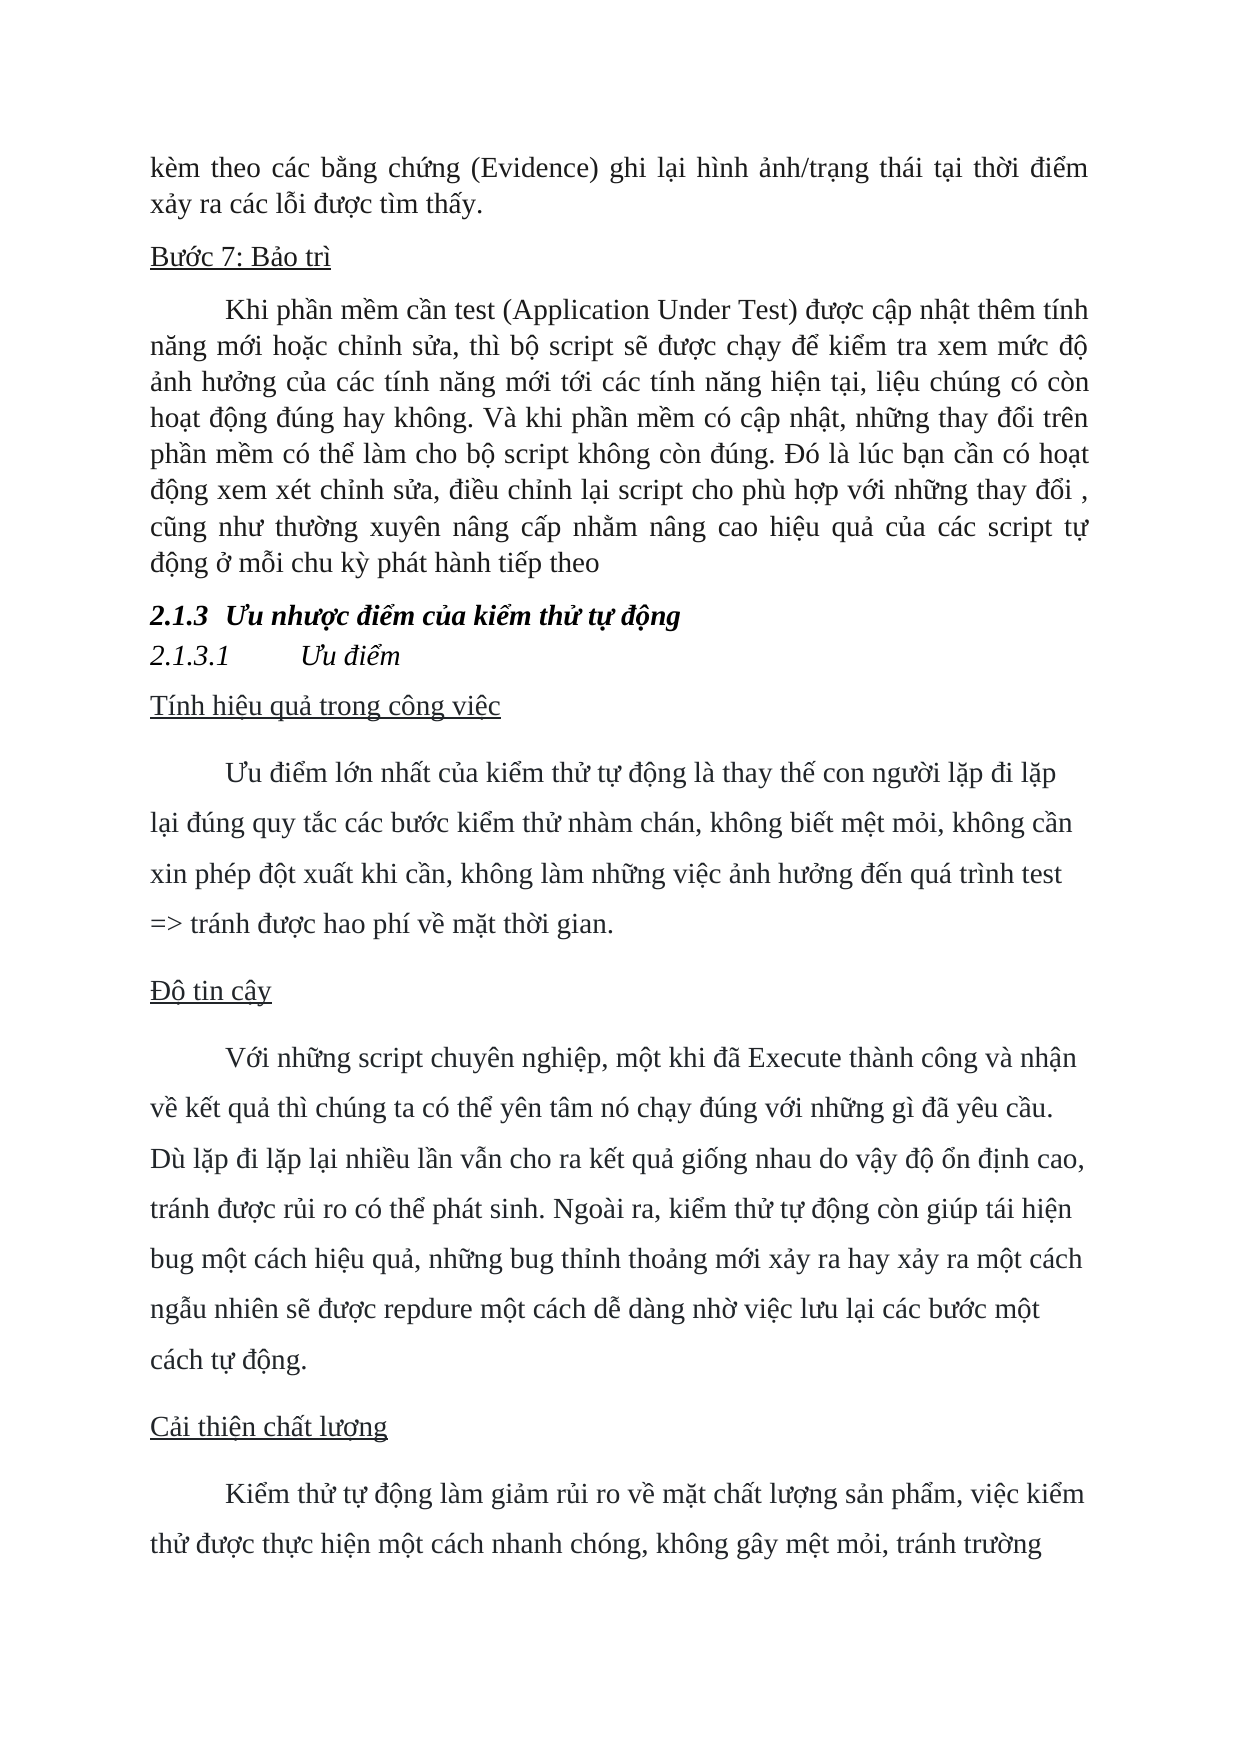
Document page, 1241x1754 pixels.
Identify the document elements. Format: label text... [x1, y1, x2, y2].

text Với những script chuyên nghiệp, một khi đã Execute thành công và nhận về kết quả thì chúng ta có thể yên tâm nó chạy đúng với những gì đã yêu cầu. Dù lặp đi lặp lại nhiều lần vẫn cho ra kết quả giống nhau do vậy độ ổn định cao, tránh được rủi ro có thể phát sinh. Ngoài ra, kiểm thử tự động còn giúp tái hiện bug một cách hiệu quả, những bug thỉnh thoảng mới xảy ra hay xảy ra một cách ngẫu nhiên sẽ được repdure một cách dễ dàng nhờ việc lưu lại các bước một cách tự động. [150, 1040, 1090, 1376]
subtitle 2.1.3 Ưu nhược điểm của kiểm thử tự động [150, 598, 1090, 631]
text Độ tin cậy [150, 973, 1090, 1007]
text Ưu điểm lớn nhất của kiểm thử tự động là thay thế con người lặp đi lặp lại đúng quy tắc các bước kiểm thử nhàm chán, không biết mệt mỏi, không cần xin phép đột xuất khi cần, không làm những việc ảnh hưởng đến quá trình test => tránh được hao phí về mặt thời gian. [150, 755, 1090, 940]
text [150, 1476, 1090, 1560]
text Bước 7: Bảo trì [150, 239, 1090, 272]
subtitle 2.1.3.1 Ưu điểm [150, 638, 1090, 671]
text Cải thiện chất lượng [150, 1409, 1090, 1442]
text Tính hiệu quả trong công việc [150, 688, 1090, 722]
text Khi phần mềm cần test (Application Under Test) được cập nhật thêm tính năng mới hoặc chỉnh sửa, thì bộ script sẽ được chạy để kiểm tra xem mức độ ảnh hưởng của các tính năng mới tới các tính năng hiện tại, liệu chúng có còn hoạt động đúng hay không. Và khi phần mềm có cập nhật, những thay đổi trên phần mềm có thể làm cho bộ script không còn đúng. Đó là lúc bạn cần có hoạt động xem xét chỉnh sửa, điều chỉnh lại script cho phù hợp với những thay đổi , cũng như thường xuyên nâng cấp nhằm nâng cao hiệu quả của các script tự động ở mỗi chu kỳ phát hành tiếp theo [150, 292, 1090, 578]
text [150, 150, 1090, 220]
